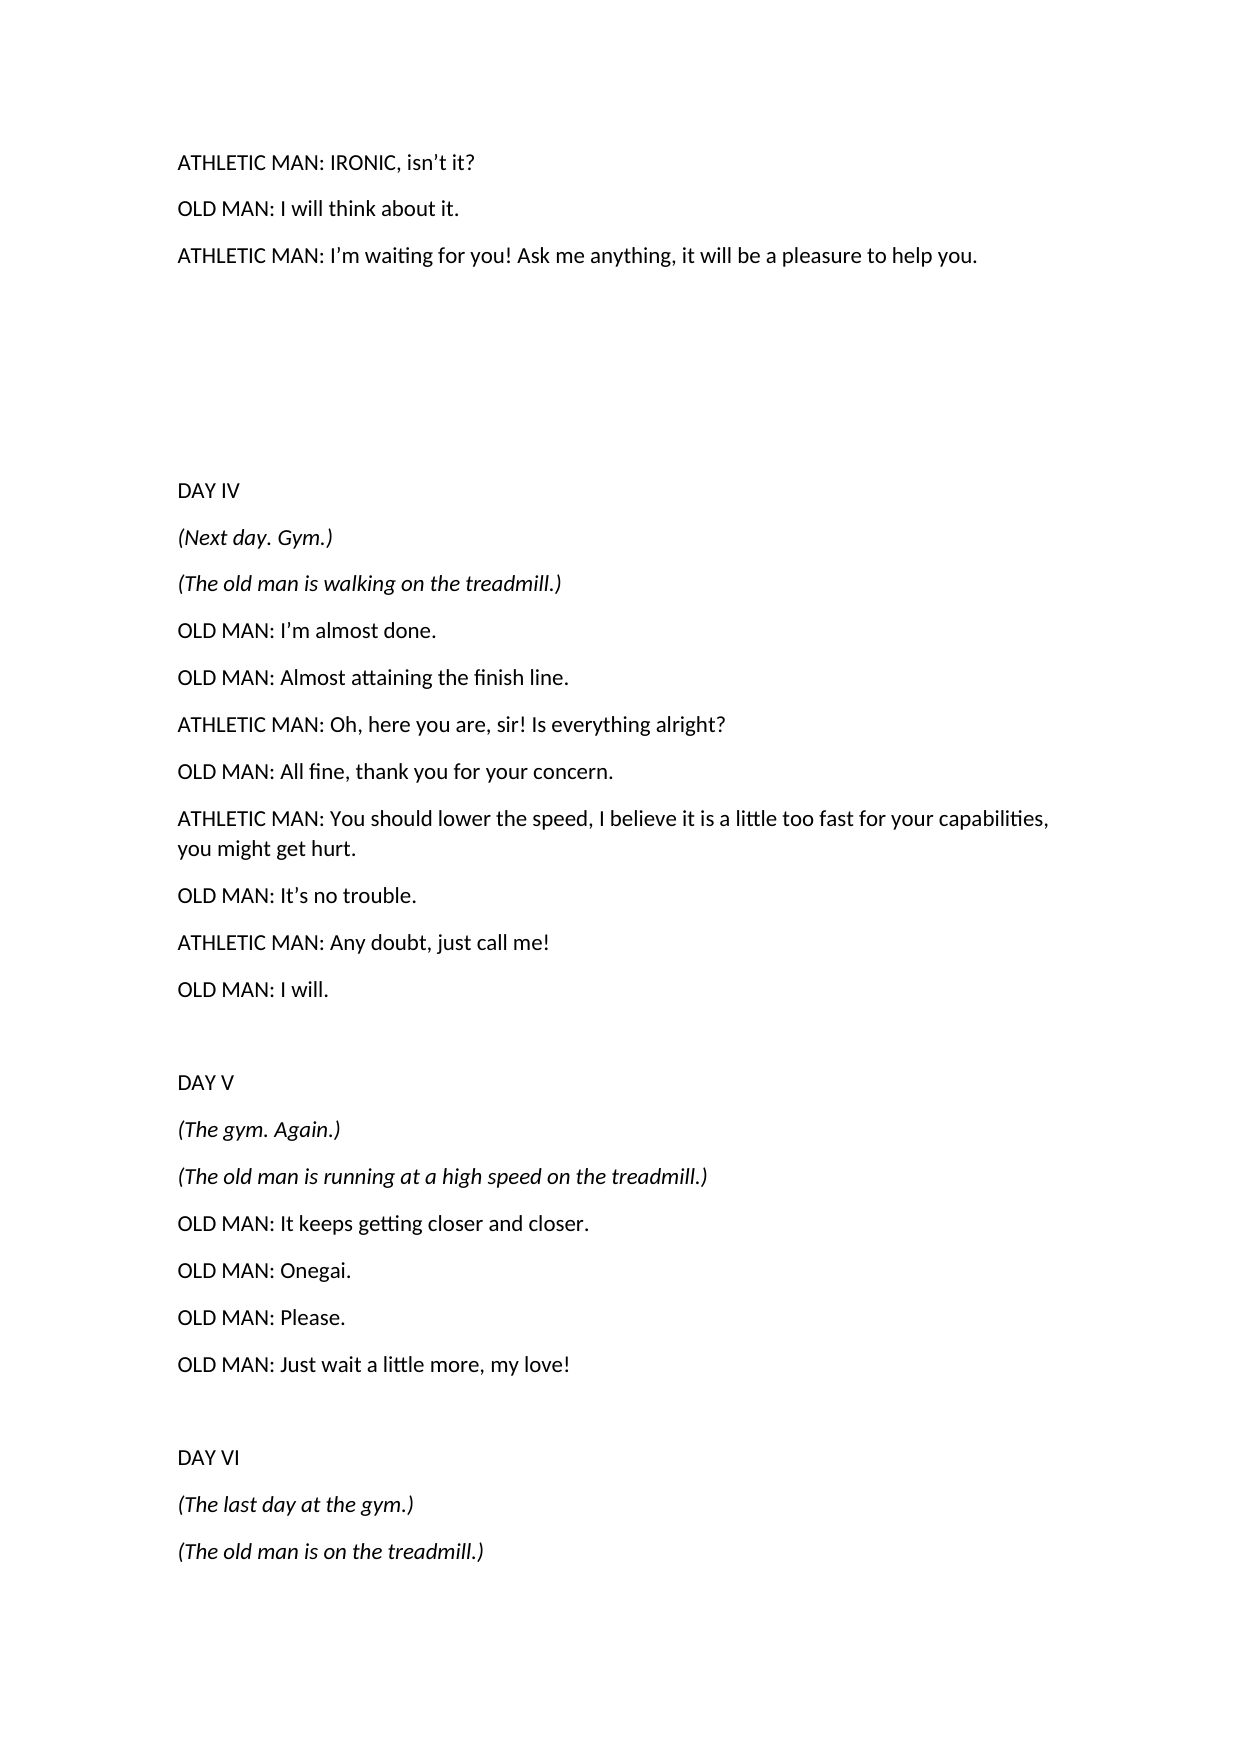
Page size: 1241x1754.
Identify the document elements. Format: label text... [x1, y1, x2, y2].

text (The last day at the gym.) [177, 1490, 1063, 1518]
text ATHLETIC MAN: Oh, here you are, sir! Is everything alright? [177, 710, 1063, 738]
text (Next day. Gym.) [177, 523, 1063, 551]
text (The gym. Again.) [177, 1115, 1063, 1143]
text ATHLETIC MAN: I’m waiting for you! Ask me anything, it will be a pleasure to help you. [177, 241, 1063, 269]
text OLD MAN: I will think about it. [177, 194, 1063, 222]
text OLD MAN: Onegai. [177, 1256, 1063, 1284]
text OLD MAN: It keeps getting closer and closer. [177, 1209, 1063, 1237]
text ATHLETIC MAN: You should lower the speed, I believe it is a little too fast for your capabilities, you might get hurt. [177, 804, 1063, 862]
text (The old man is running at a high speed on the treadmill.) [177, 1162, 1063, 1190]
text OLD MAN: Just wait a little more, my love! [177, 1350, 1063, 1378]
text ATHLETIC MAN: Any doubt, just call me! [177, 928, 1063, 956]
text DAY V [177, 1068, 1063, 1096]
text ATHLETIC MAN: IRONIC, isn’t it? [177, 148, 1063, 176]
text (The old man is walking on the treadmill.) [177, 569, 1063, 597]
text OLD MAN: I’m almost done. [177, 616, 1063, 644]
text OLD MAN: Please. [177, 1303, 1063, 1331]
text OLD MAN: I will. [177, 975, 1063, 1003]
text DAY IV [177, 476, 1063, 504]
text DAY VI [177, 1443, 1063, 1471]
text (The old man is on the treadmill.) [177, 1537, 1063, 1565]
text OLD MAN: It’s no trouble. [177, 881, 1063, 909]
text OLD MAN: Almost attaining the finish line. [177, 663, 1063, 691]
text OLD MAN: All fine, thank you for your concern. [177, 757, 1063, 785]
